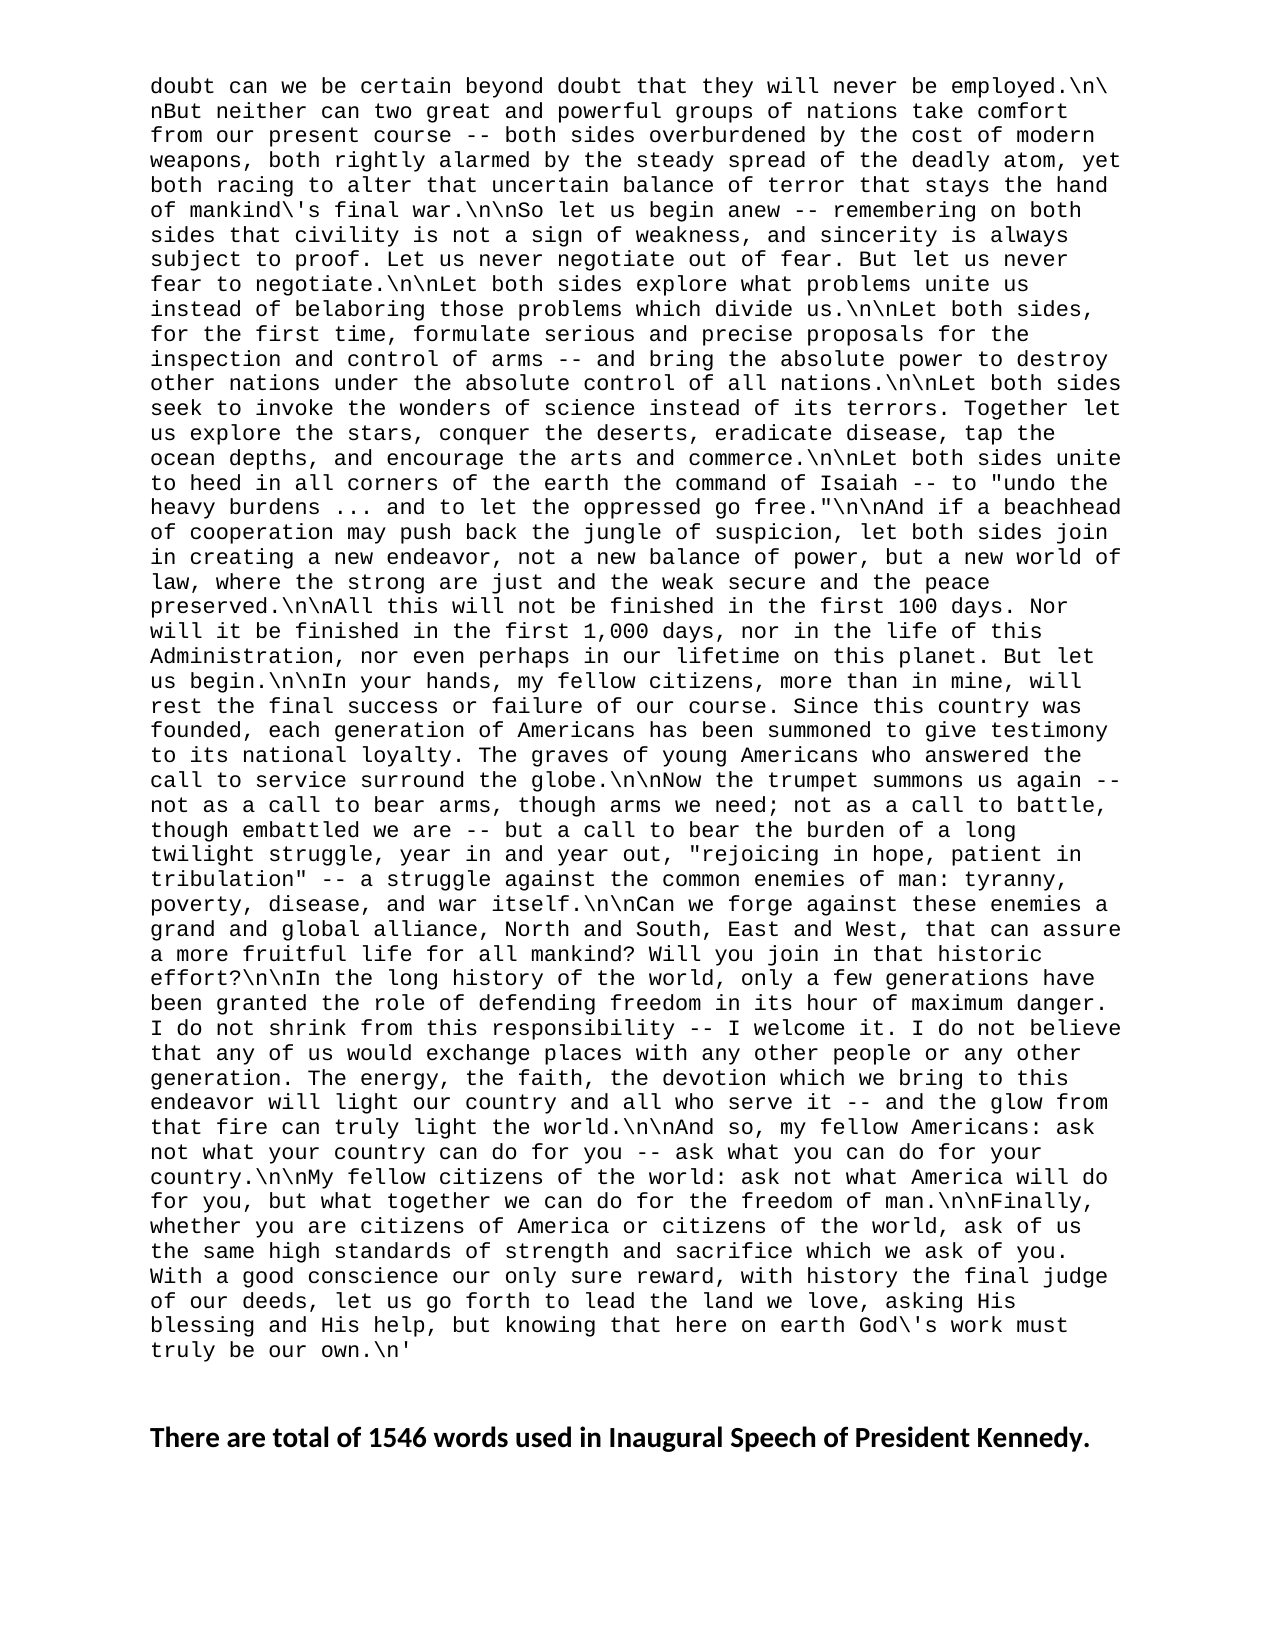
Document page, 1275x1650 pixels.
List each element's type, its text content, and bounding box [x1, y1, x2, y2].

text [150, 75, 1125, 1364]
text There are total of 1546 words used in Inaugural Speech of President Kennedy. [150, 1419, 1125, 1455]
